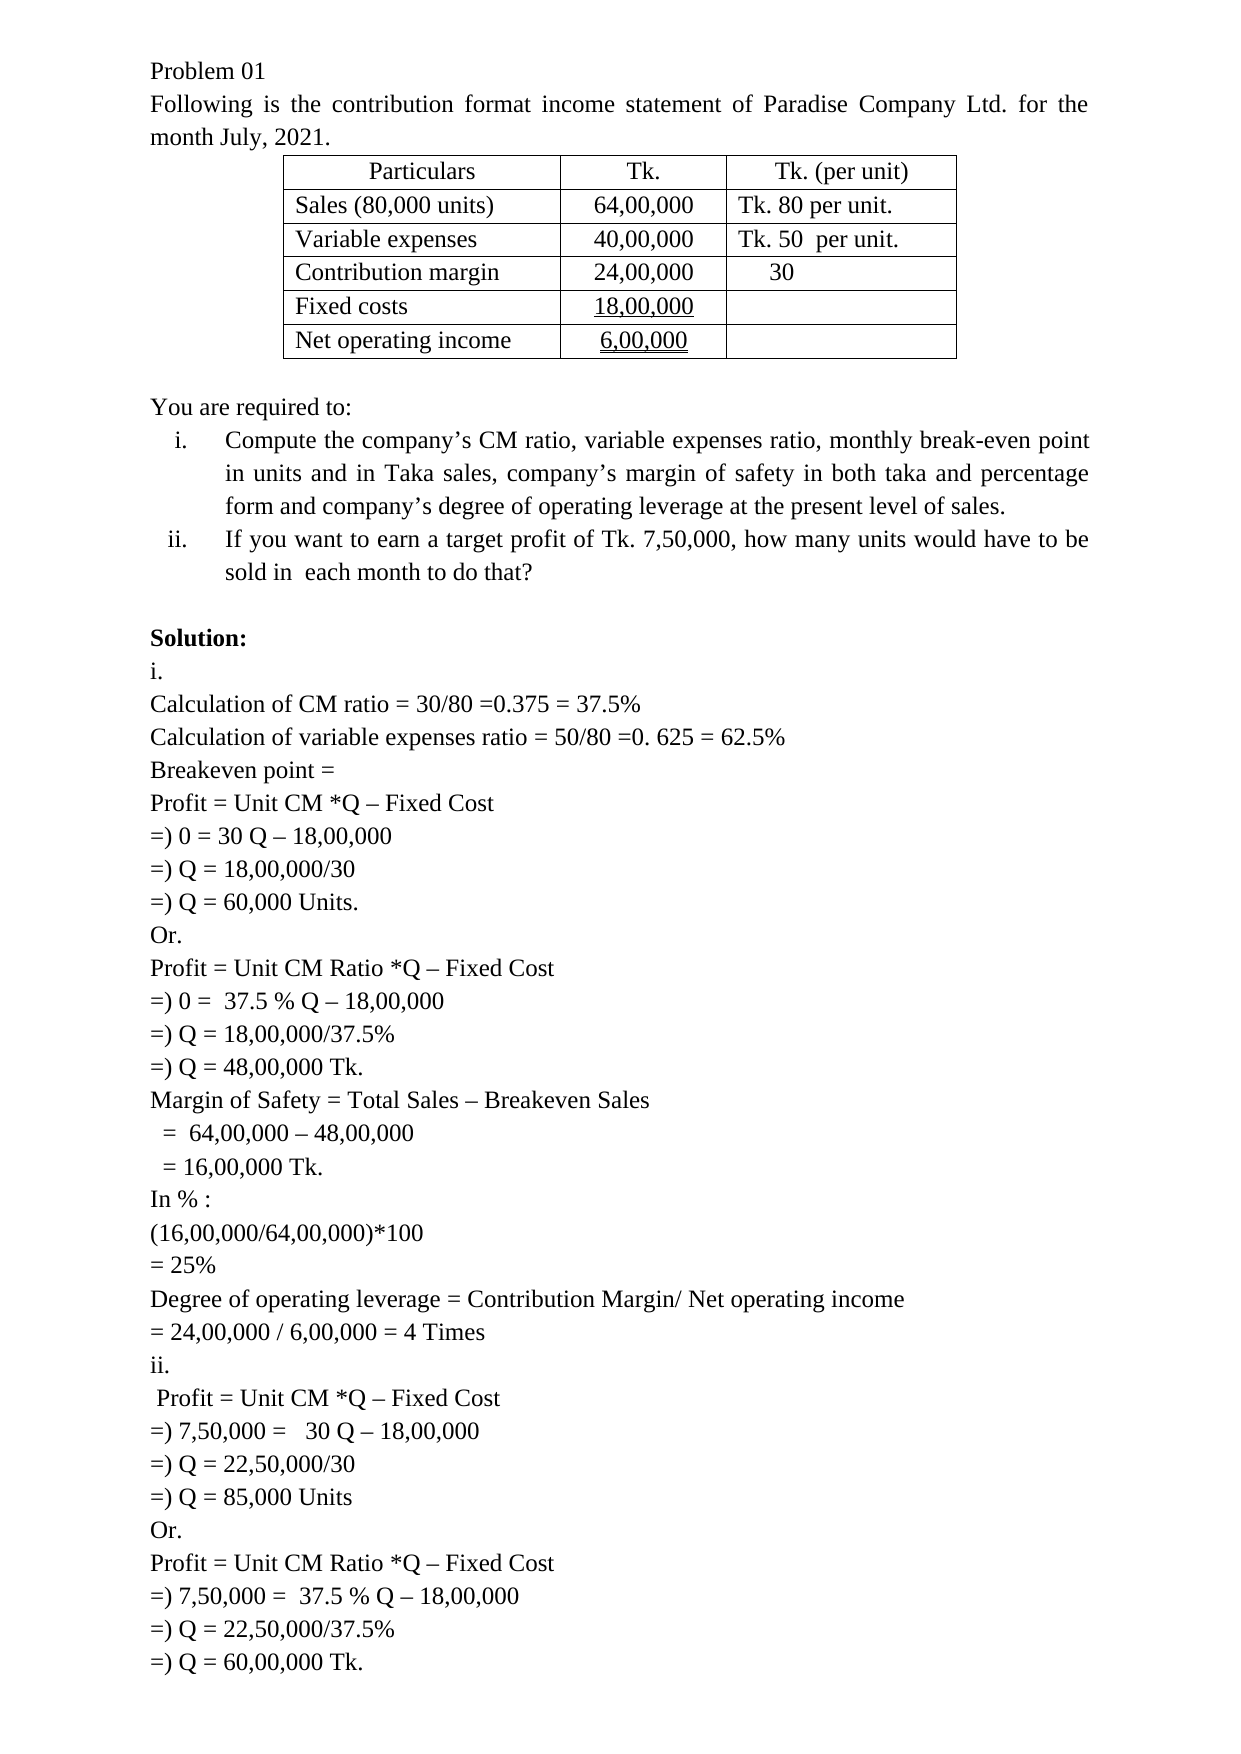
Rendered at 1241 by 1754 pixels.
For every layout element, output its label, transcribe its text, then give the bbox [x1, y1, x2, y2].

text =) 0 = 30 Q – 18,00,000 [150, 821, 1090, 850]
text Solution: [150, 623, 1090, 652]
text (16,00,000/64,00,000)*100 [150, 1218, 1090, 1246]
text =) Q = 85,000 Units [150, 1482, 1090, 1511]
text =) 7,50,000 = 37.5 % Q – 18,00,000 [150, 1581, 1090, 1609]
text =) Q = 22,50,000/37.5% [150, 1614, 1090, 1643]
table_cell 30 [727, 257, 956, 290]
text =) 0 = 37.5 % Q – 18,00,000 [150, 986, 1090, 1015]
table_cell [727, 325, 956, 358]
table_cell Sales (80,000 units) [284, 190, 560, 223]
text In % : [150, 1184, 1090, 1213]
list If you want to earn a target profit of Tk. 7,50,000, how many units would have to be sold in each month to do that? [187, 524, 1090, 586]
table_cell Fixed costs [284, 291, 560, 324]
list Compute the company’s CM ratio, variable expenses ratio, monthly break-even point in units and in Taka sales, company’s margin of safety in both taka and percentage form and company’s degree of operating leverage at the present level of sales. [187, 425, 1090, 520]
text = 64,00,000 – 48,00,000 [150, 1118, 1090, 1147]
table_cell 64,00,000 [561, 190, 726, 223]
text Profit = Unit CM *Q – Fixed Cost [150, 1383, 1090, 1411]
text = 16,00,000 Tk. [150, 1152, 1090, 1180]
table_cell [727, 291, 956, 324]
text Problem 01 [150, 56, 1090, 85]
text Profit = Unit CM Ratio *Q – Fixed Cost [150, 1548, 1090, 1577]
text =) 7,50,000 = 30 Q – 18,00,000 [150, 1416, 1090, 1444]
text You are required to: [150, 392, 1090, 421]
text =) Q = 18,00,000/30 [150, 854, 1090, 883]
text Calculation of CM ratio = 30/80 =0.375 = 37.5% [150, 689, 1090, 718]
table_cell 40,00,000 [561, 224, 726, 256]
text Calculation of variable expenses ratio = 50/80 =0. 625 = 62.5% [150, 722, 1090, 751]
table_header Tk. (per unit) [727, 156, 956, 189]
table_cell Variable expenses [284, 224, 560, 256]
text Degree of operating leverage = Contribution Margin/ Net operating income [150, 1284, 1090, 1312]
text = 24,00,000 / 6,00,000 = 4 Times [150, 1317, 1090, 1345]
table_header Particulars [284, 156, 560, 189]
table_cell 18,00,000 [561, 291, 726, 324]
text Profit = Unit CM *Q – Fixed Cost [150, 788, 1090, 817]
table_header Tk. [561, 156, 726, 189]
text Margin of Safety = Total Sales – Breakeven Sales [150, 1086, 1090, 1114]
text Following is the contribution format income statement of Paradise Company Ltd. for the month July, 2021. [150, 89, 1090, 151]
table_cell Contribution margin [284, 257, 560, 290]
text =) Q = 48,00,000 Tk. [150, 1052, 1090, 1081]
text Or. [150, 920, 1090, 949]
text =) Q = 22,50,000/30 [150, 1449, 1090, 1477]
text =) Q = 18,00,000/37.5% [150, 1019, 1090, 1048]
text =) Q = 60,00,000 Tk. [150, 1647, 1090, 1676]
text ii. [150, 1350, 1090, 1378]
text = 25% [150, 1251, 1090, 1279]
text i. [150, 656, 1090, 685]
table_cell 6,00,000 [561, 325, 726, 358]
table_cell 24,00,000 [561, 257, 726, 290]
table_cell Net operating income [284, 325, 560, 358]
text Profit = Unit CM Ratio *Q – Fixed Cost [150, 953, 1090, 982]
text Or. [150, 1515, 1090, 1543]
text =) Q = 60,000 Units. [150, 887, 1090, 916]
text Breakeven point = [150, 755, 1090, 784]
table_cell Tk. 50 per unit. [727, 224, 956, 256]
table_cell Tk. 80 per unit. [727, 190, 956, 223]
